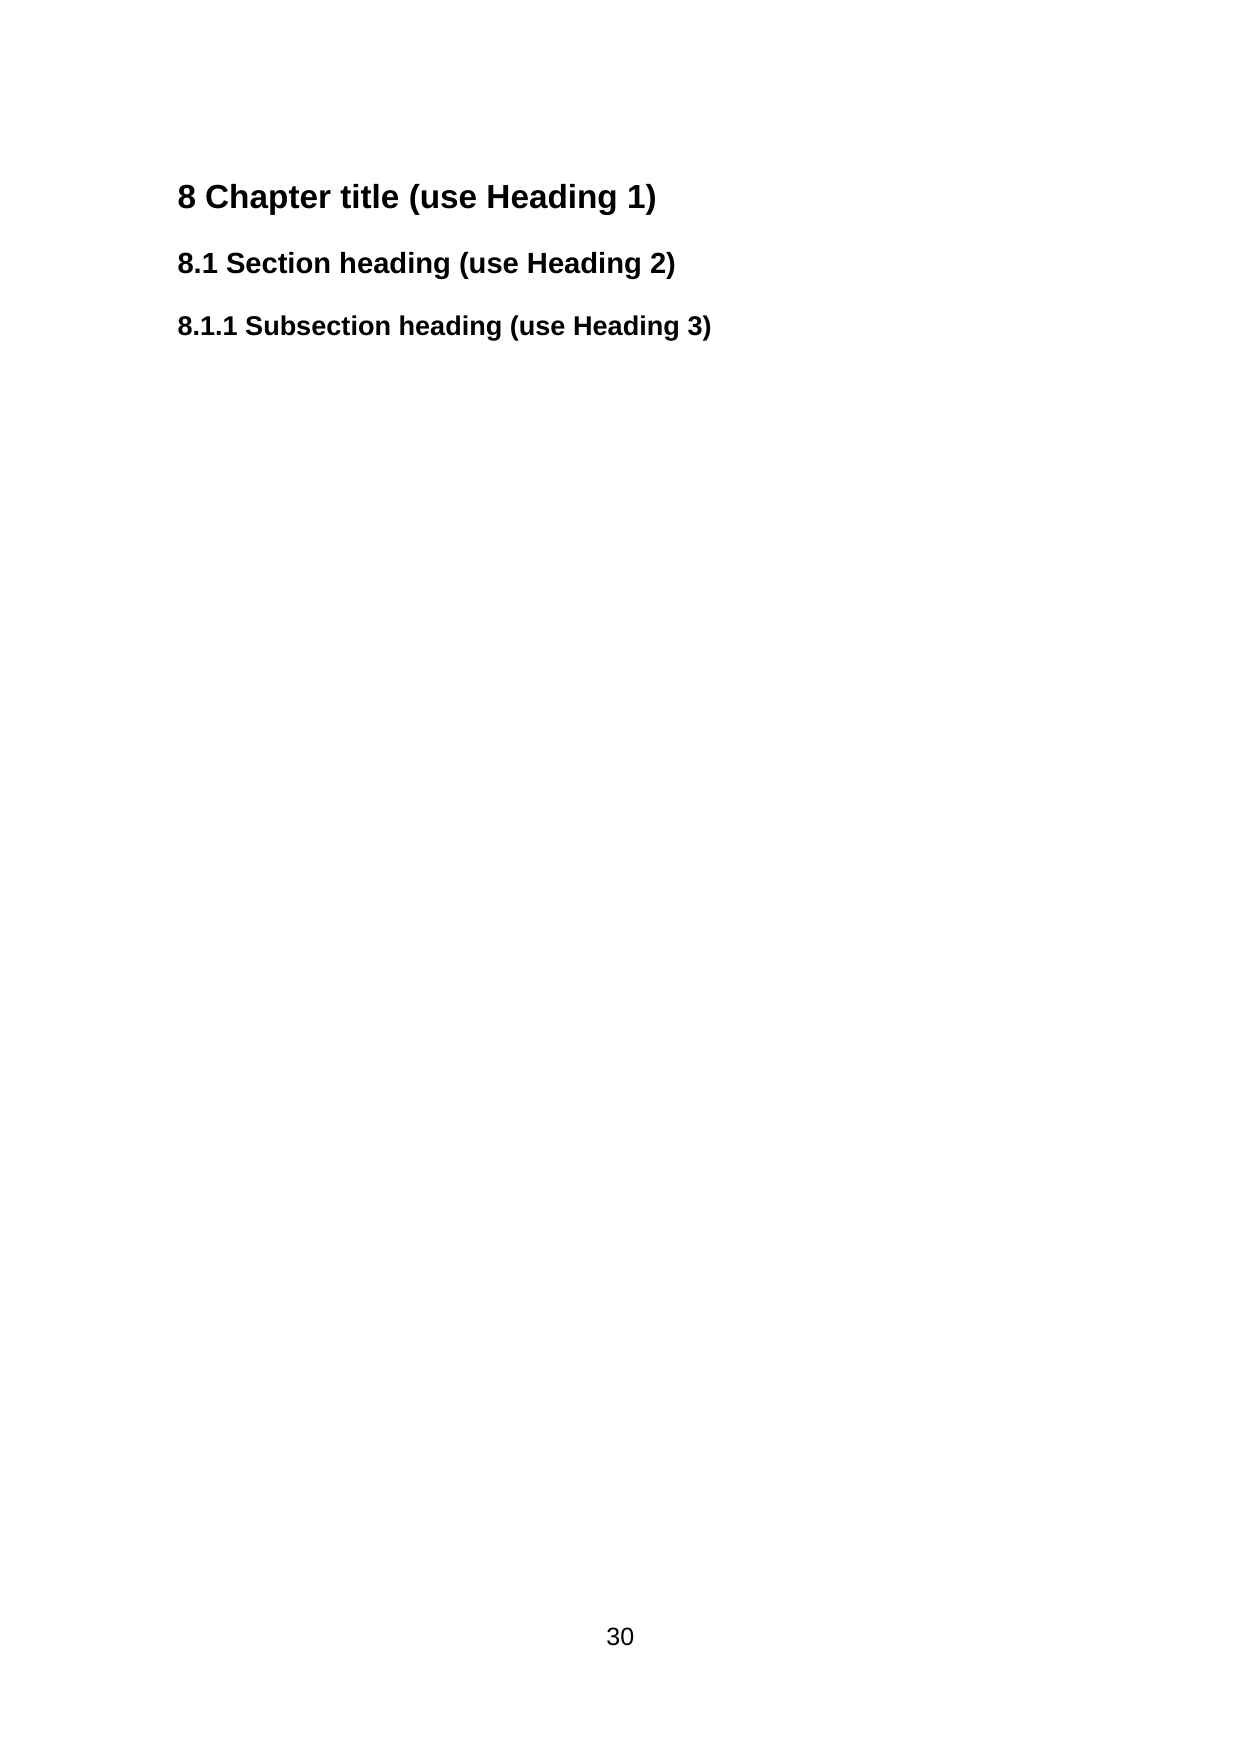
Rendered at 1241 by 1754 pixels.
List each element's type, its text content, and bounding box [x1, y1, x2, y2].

subtitle Section heading (use Heading 2) [177, 246, 1063, 280]
subtitle Subsection heading (use Heading 3) [177, 310, 1063, 341]
subtitle Chapter title (use Heading 1) [177, 177, 1063, 216]
